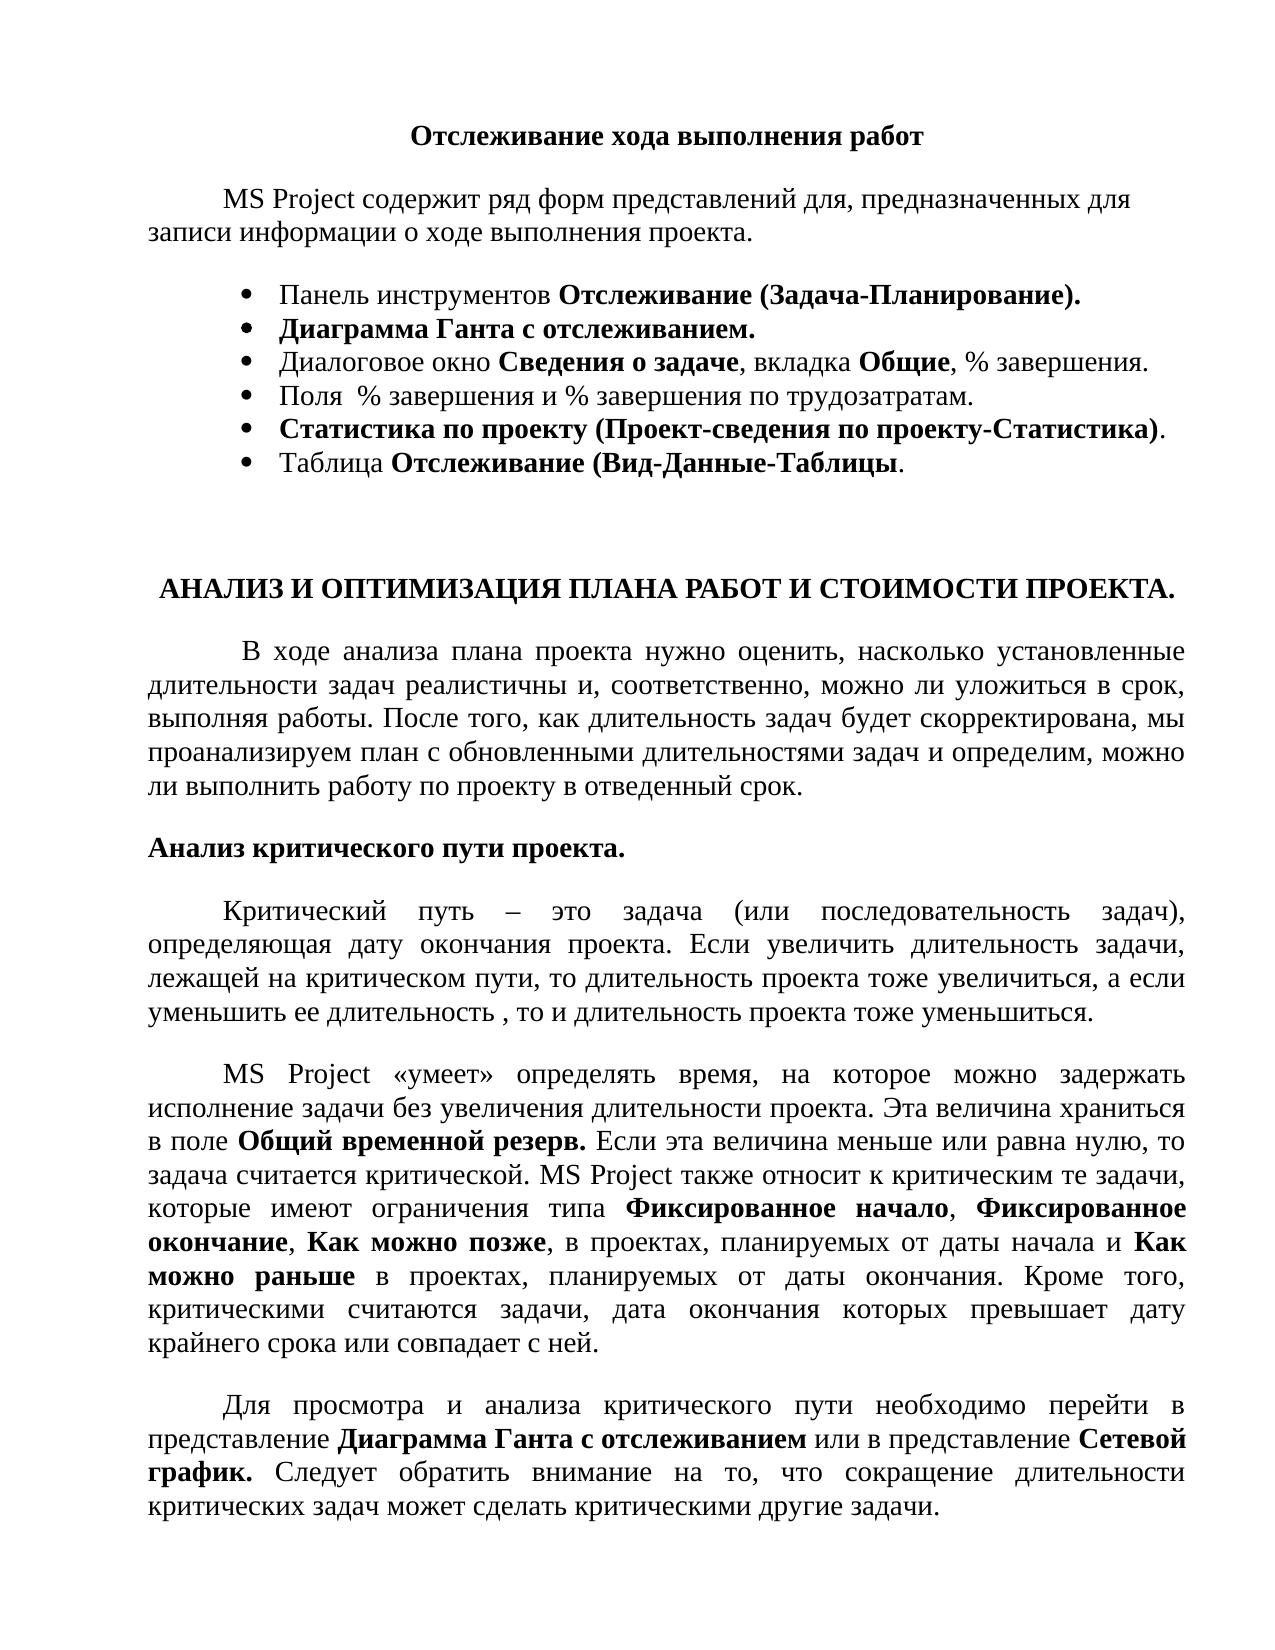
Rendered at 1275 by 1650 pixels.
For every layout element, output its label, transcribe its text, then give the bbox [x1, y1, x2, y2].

text Критический путь – это задача (или последовательность задач), определяющая дату окончания проекта. Если увеличить длительность задачи, лежащей на критическом пути, то длительность проекта тоже увеличиться, а если уменьшить ее длительность , то и длительность проекта тоже уменьшиться. [148, 893, 1186, 1027]
list Диалоговое окно Сведения о задаче, вкладка Общие, % завершения. [241, 344, 1186, 378]
text Анализ критического пути проекта. [148, 830, 1186, 864]
list Поля % завершения и % завершения по трудозатратам. [241, 378, 1186, 412]
subtitle АНАЛИЗ И ОПТИМИЗАЦИЯ ПЛАНА РАБОТ И СТОИМОСТИ ПРОЕКТА. [148, 571, 1186, 604]
text MS Project «умеет» определять время, на которое можно задержать исполнение задачи без увеличения длительности проекта. Эта величина храниться в поле Общий временной резерв. Если эта величина меньше или равна нулю, то задача считается критической. MS Project также относит к критическим те задачи, которые имеют ограничения типа Фиксированное начало, Фиксированное окончание, Как можно позже, в проектах, планируемых от даты начала и Как можно раньше в проектах, планируемых от даты окончания. Кроме того, критическими считаются задачи, дата окончания которых превышает дату крайнего срока или совпадает с ней. [148, 1056, 1186, 1358]
list Таблица Отслеживание (Вид-Данные-Таблицы. [241, 445, 1186, 479]
text В ходе анализа плана проекта нужно оценить, насколько установленные длительности задач реалистичны и, соответственно, можно ли уложиться в срок, выполняя работы. После того, как длительность задач будет скорректирована, мы проанализируем план с обновленными длительностями задач и определим, можно ли выполнить работу по проекту в отведенный срок. [148, 633, 1186, 801]
text Отслеживание хода выполнения работ [148, 118, 1186, 152]
list Статистика по проекту (Проект-сведения по проекту-Статистика). [241, 412, 1186, 445]
list Диаграмма Ганта с отслеживанием. [241, 311, 1186, 344]
text MS Project содержит ряд форм представлений для, предназначенных для записи информации о ходе выполнения проекта. [148, 181, 1186, 248]
list Панель инструментов Отслеживание (Задача-Планирование). [241, 277, 1186, 311]
text Для просмотра и анализа критического пути необходимо перейти в представление Диаграмма Ганта с отслеживанием или в представление Сетевой график. Следует обратить внимание на то, что сокращение длительности критических задач может сделать критическими другие задачи. [148, 1387, 1186, 1522]
